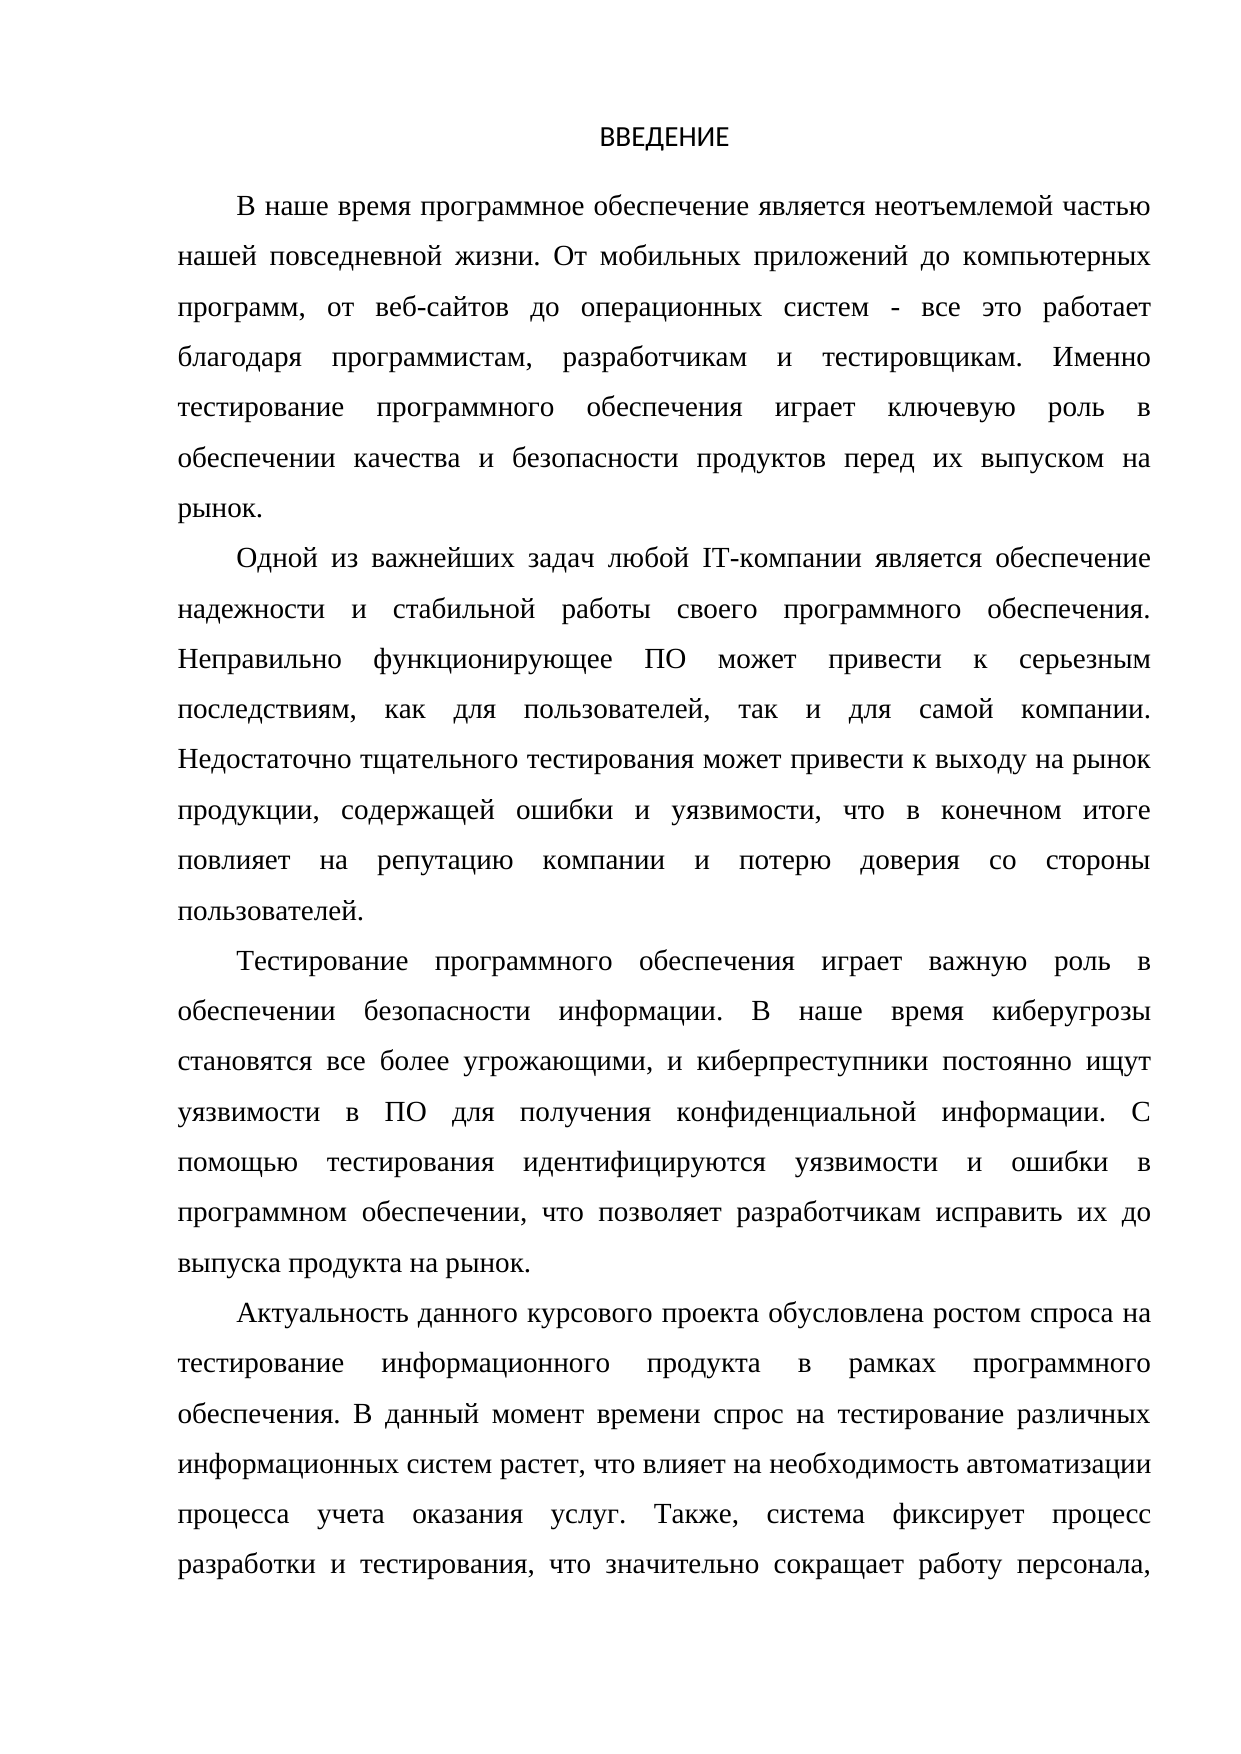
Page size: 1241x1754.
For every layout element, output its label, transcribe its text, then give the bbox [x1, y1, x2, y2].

text В наше время программное обеспечение является неотъемлемой частью нашей повседневной жизни. От мобильных приложений до компьютерных программ, от веб-сайтов до операционных систем - все это работает благодаря программистам, разработчикам и тестировщикам. Именно тестирование программного обеспечения играет ключевую роль в обеспечении качества и безопасности продуктов перед их выпуском на рынок. [177, 188, 1152, 524]
text Тестирование программного обеспечения играет важную роль в обеспечении безопасности информации. В наше время киберугрозы становятся все более угрожающими, и киберпреступники постоянно ищут уязвимости в ПО для получения конфиденциальной информации. С помощью тестирования идентифицируются уязвимости и ошибки в программном обеспечении, что позволяет разработчикам исправить их до выпуска продукта на рынок. [177, 943, 1152, 1278]
text Одной из важнейших задач любой IT-компании является обеспечение надежности и стабильной работы своего программного обеспечения. Неправильно функционирующее ПО может привести к серьезным последствиям, как для пользователей, так и для самой компании. Недостаточно тщательного тестирования может привести к выходу на рынок продукции, содержащей ошибки и уязвимости, что в конечном итоге повлияет на репутацию компании и потерю доверия со стороны пользователей. [177, 540, 1152, 926]
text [177, 1295, 1152, 1580]
text ВВЕДЕНИЕ [177, 118, 1152, 154]
